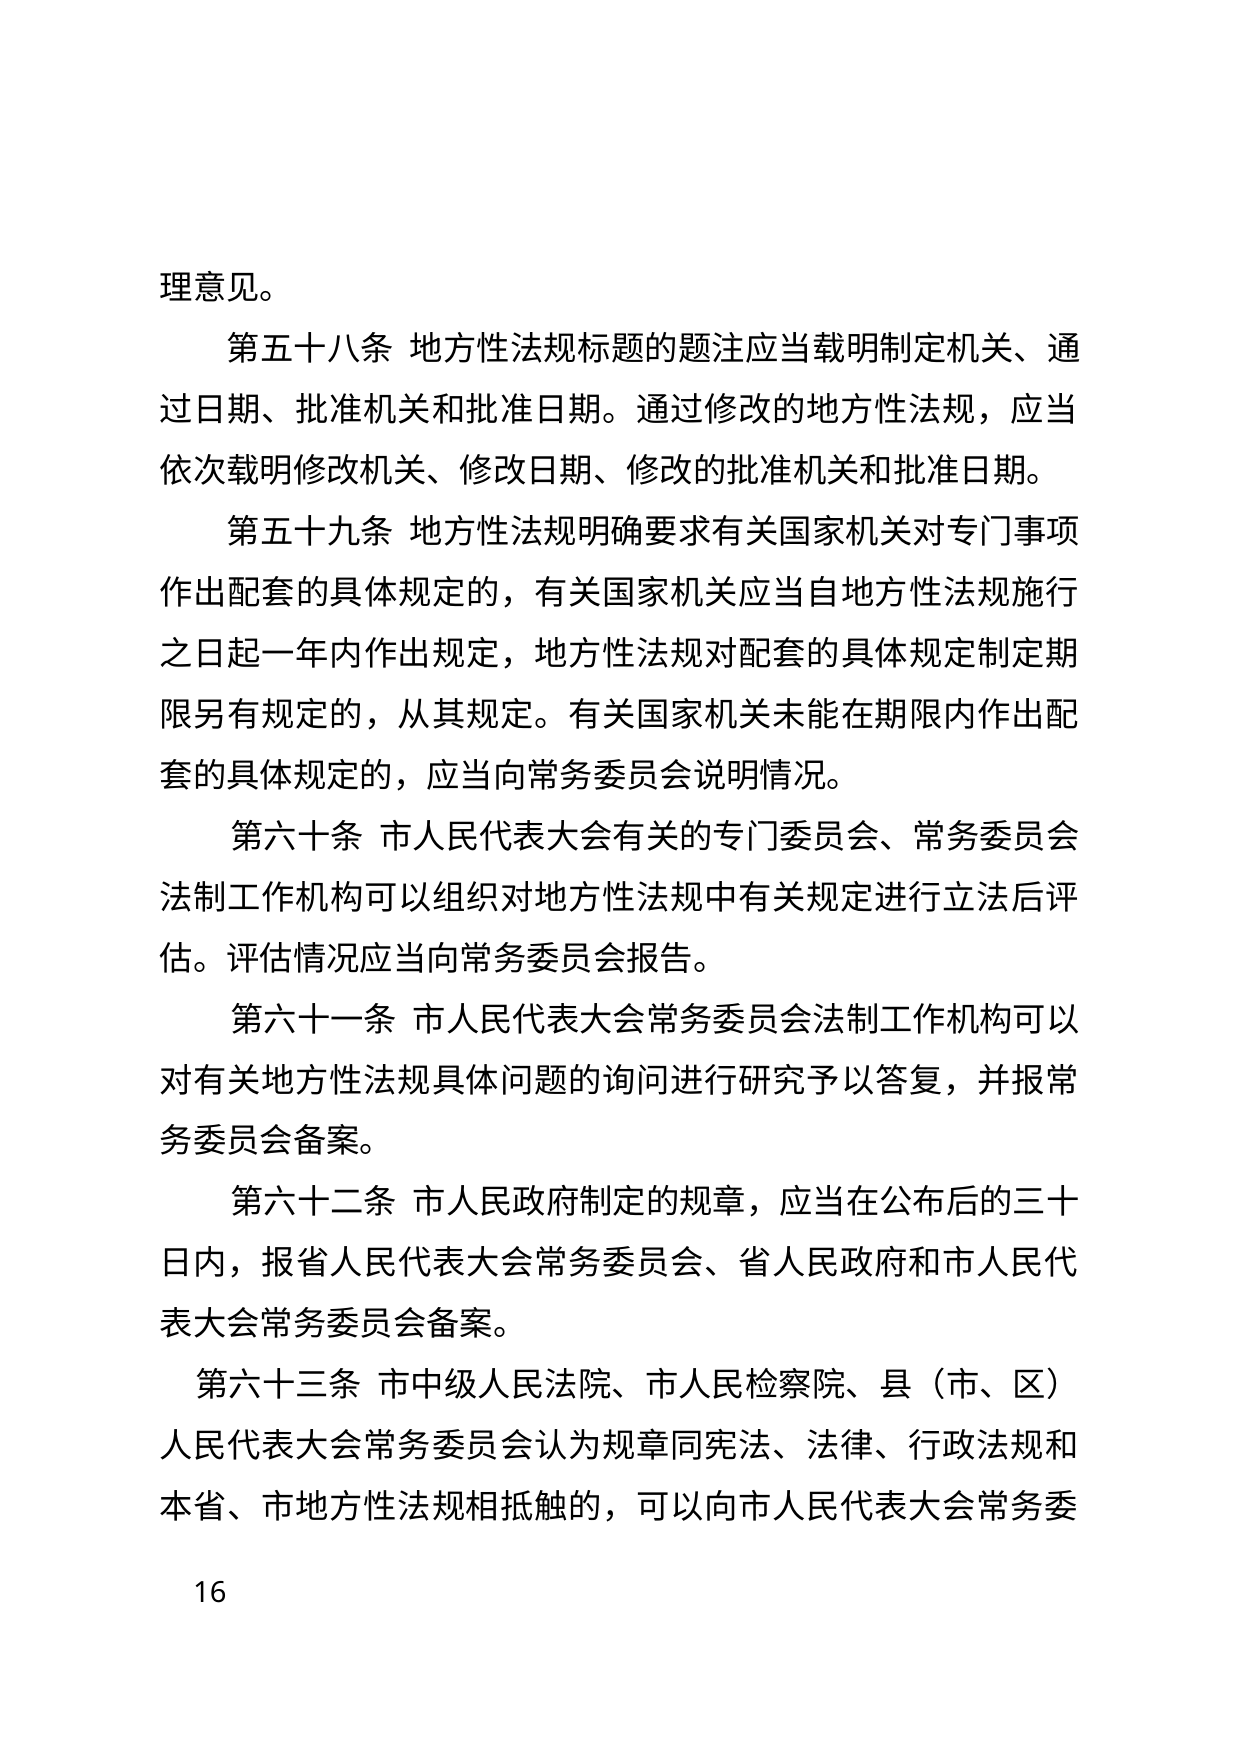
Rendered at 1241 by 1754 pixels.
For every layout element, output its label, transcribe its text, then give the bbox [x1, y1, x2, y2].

text 第六十二条 市人民政府制定的规章，应当在公布后的三十日内，报省人民代表大会常务委员会、省人民政府和市人民代表大会常务委员会备案。 [159, 1169, 1081, 1352]
text 第五十八条 地方性法规标题的题注应当载明制定机关、通过日期、批准机关和批准日期。通过修改的地方性法规，应当依次载明修改机关、修改日期、修改的批准机关和批准日期。 [159, 316, 1081, 498]
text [159, 255, 1081, 316]
text 第六十条 市人民代表大会有关的专门委员会、常务委员会法制工作机构可以组织对地方性法规中有关规定进行立法后评估。评估情况应当向常务委员会报告。 [159, 803, 1081, 986]
text 第五十九条 地方性法规明确要求有关国家机关对专门事项作出配套的具体规定的，有关国家机关应当自地方性法规施行之日起一年内作出规定，地方性法规对配套的具体规定制定期限另有规定的，从其规定。有关国家机关未能在期限内作出配套的具体规定的，应当向常务委员会说明情况。 [159, 498, 1081, 803]
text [159, 1352, 1081, 1534]
text 第六十一条 市人民代表大会常务委员会法制工作机构可以对有关地方性法规具体问题的询问进行研究予以答复，并报常务委员会备案。 [159, 986, 1081, 1169]
